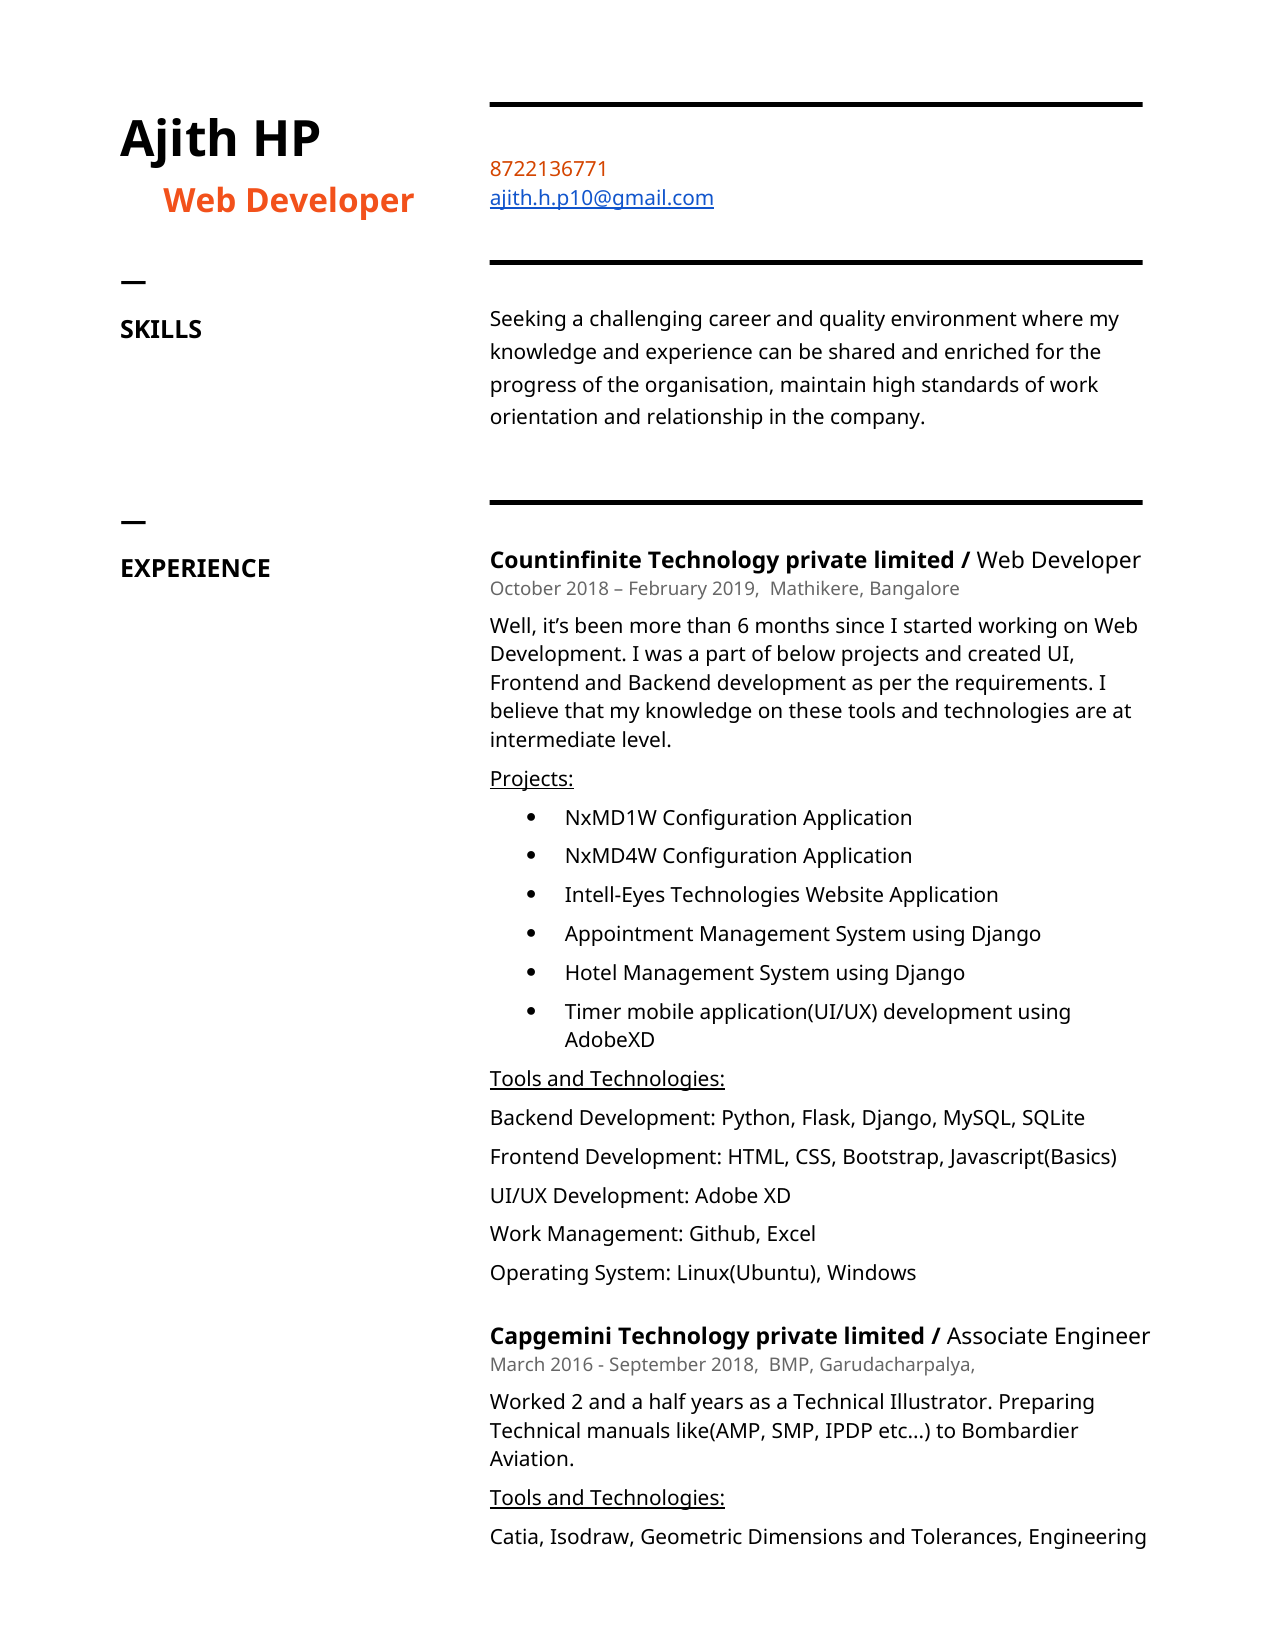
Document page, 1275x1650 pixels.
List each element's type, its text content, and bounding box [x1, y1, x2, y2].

table_header 8722136771 ajith.h.p10@gmail.com [479, 92, 1162, 250]
picture [489, 500, 1143, 505]
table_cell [479, 490, 1162, 1564]
picture [489, 102, 1143, 107]
table_cell ㅡ EXPERIENCE [113, 490, 479, 1564]
picture [489, 260, 1143, 265]
table_cell Seeking a challenging career and quality environment where my knowledge and experience can be shared and enriched for the progress of the organisation, maintain high standards of work orientation and relationship in the company. [479, 250, 1162, 490]
table_header Ajith HP Web Developer [113, 92, 479, 250]
table_cell ㅡ SKILLS [113, 250, 479, 490]
